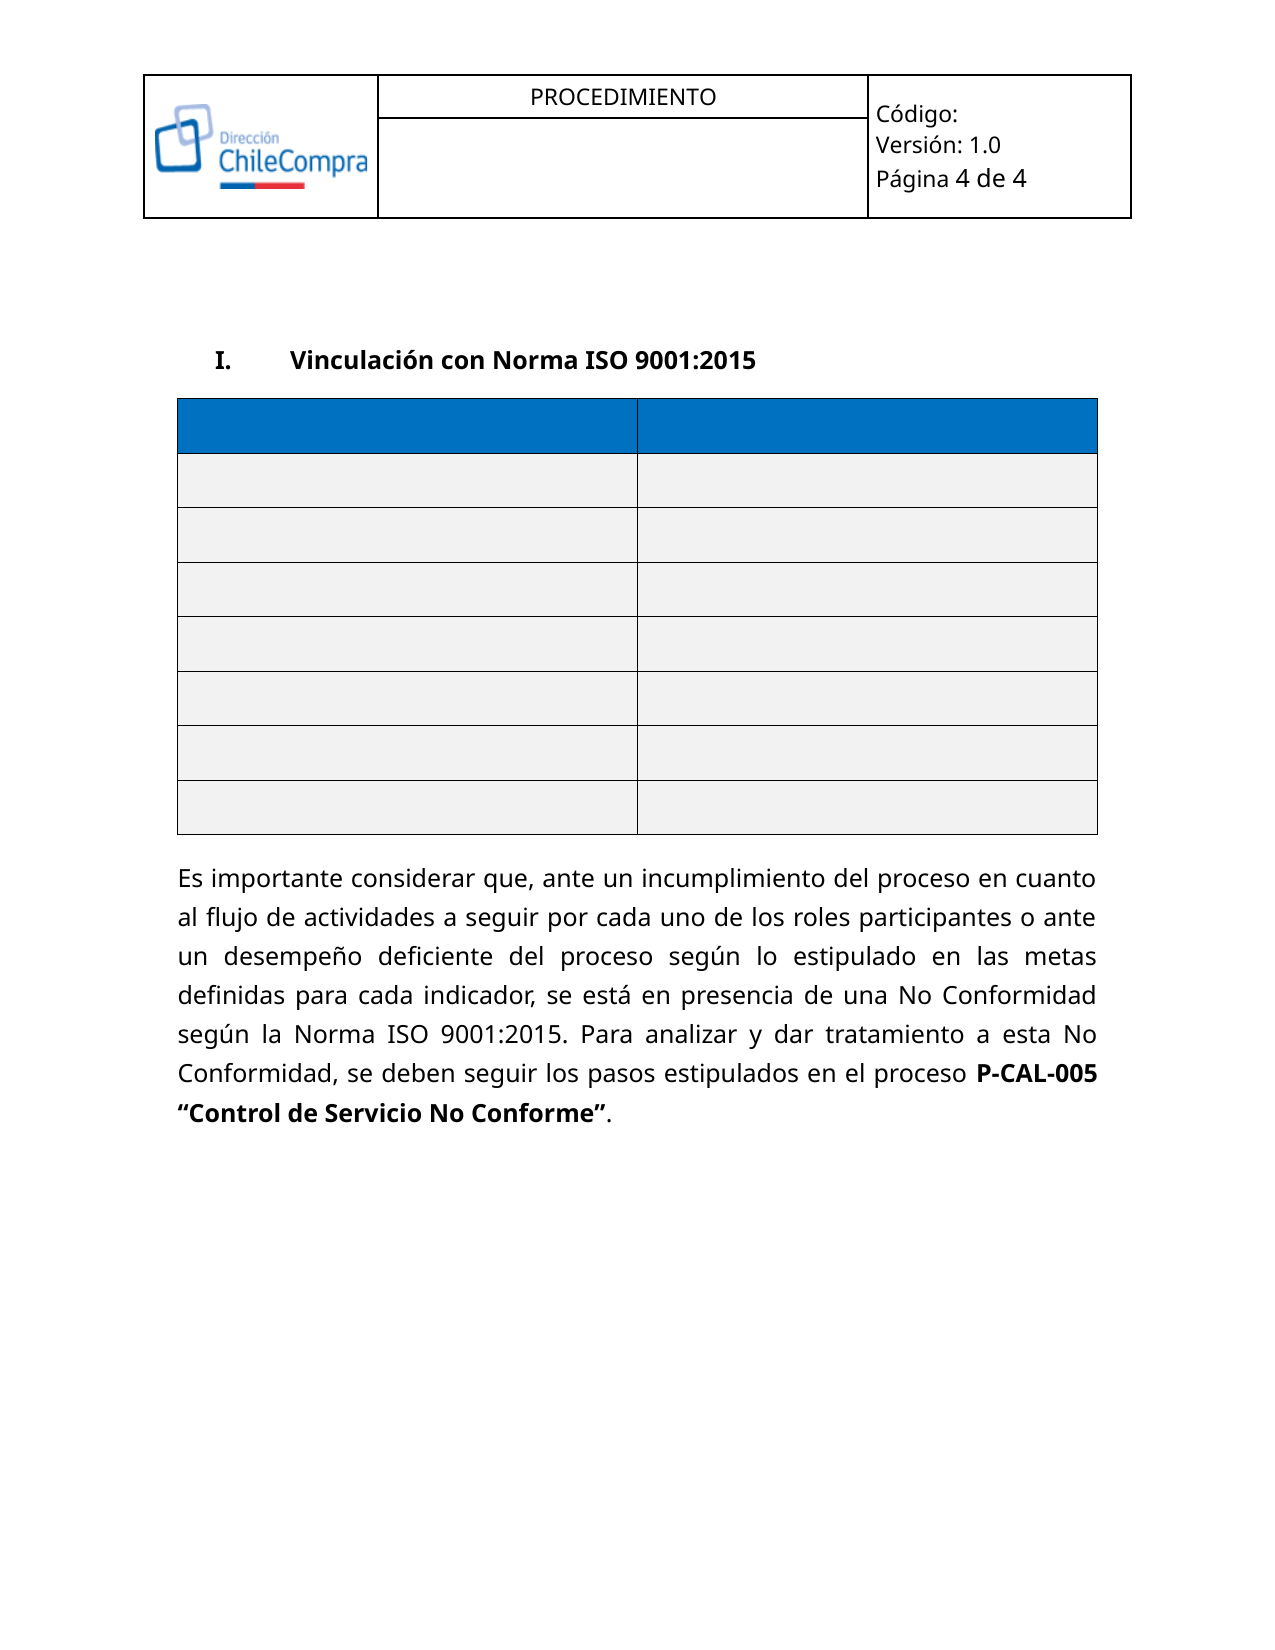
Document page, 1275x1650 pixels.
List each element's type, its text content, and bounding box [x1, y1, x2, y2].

table_cell [638, 563, 1097, 616]
table_cell [638, 672, 1097, 725]
table_cell [638, 508, 1097, 562]
picture [155, 104, 368, 189]
table_cell [638, 617, 1097, 671]
table_cell [178, 672, 637, 725]
table_cell [178, 617, 637, 671]
table_cell [638, 781, 1097, 834]
text Es importante considerar que, ante un incumplimiento del proceso en cuanto al flujo de actividades a seguir por cada uno de los roles participantes o ante un desempeño deficiente del proceso según lo estipulado en las metas definidas para cada indicador, se está en presencia de una No Conformidad según la Norma ISO 9001:2015. Para analizar y dar tratamiento a esta No Conformidad, se deben seguir los pasos estipulados en el proceso P-CAL-005 “Control de Servicio No Conforme”. [177, 860, 1098, 1129]
table_cell [178, 508, 637, 562]
table_header [638, 399, 1097, 453]
table_cell [178, 781, 637, 834]
list Vinculación con Norma ISO 9001:2015 [215, 342, 1098, 377]
table_cell [178, 563, 637, 616]
table_cell [638, 454, 1097, 507]
table_cell [178, 726, 637, 780]
table_cell [178, 454, 637, 507]
table_cell [638, 726, 1097, 780]
table_header [178, 399, 637, 453]
